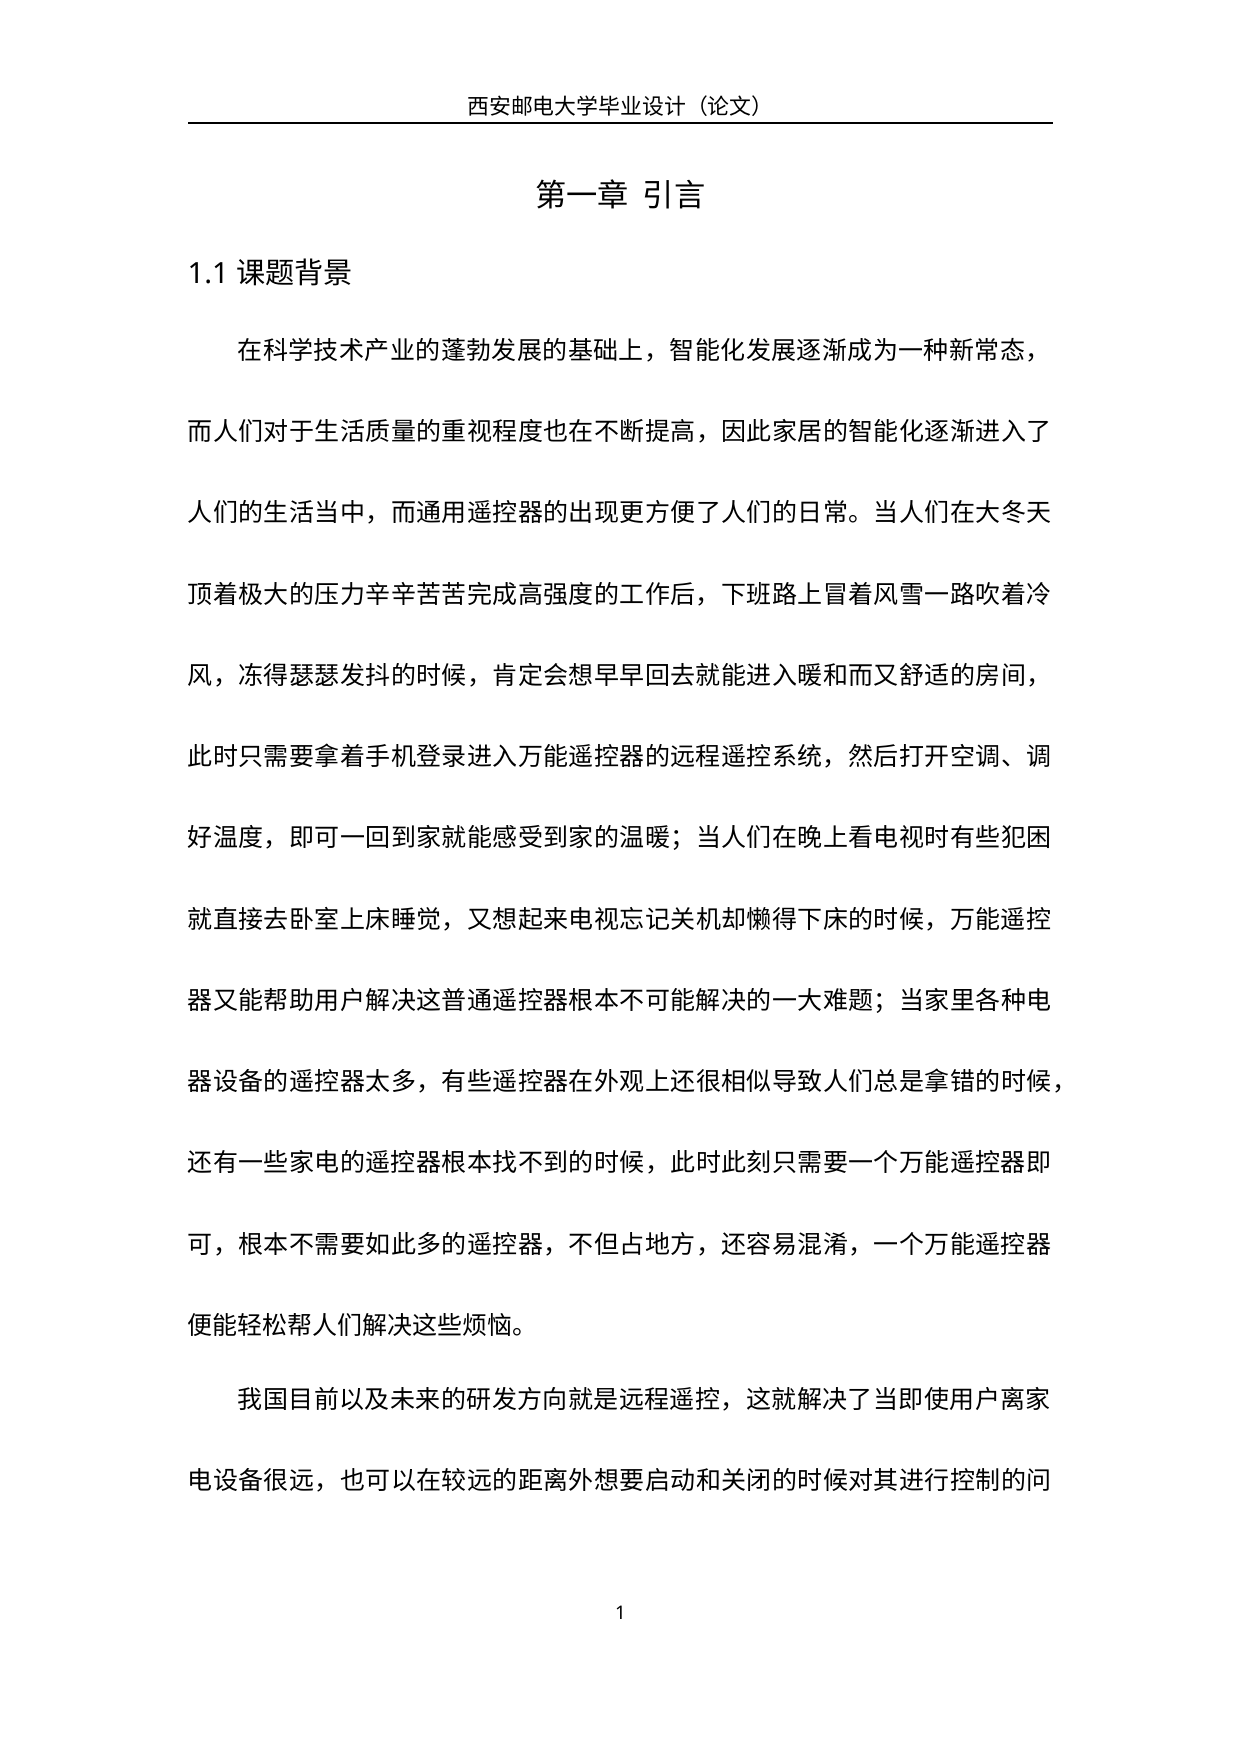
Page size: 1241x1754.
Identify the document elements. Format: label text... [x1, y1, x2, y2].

text 在科学技术产业的蓬勃发展的基础上，智能化发展逐渐成为一种新常态，而人们对于生活质量的重视程度也在不断提高，因此家居的智能化逐渐进入了人们的生活当中，而通用遥控器的出现更方便了人们的日常。当人们在大冬天顶着极大的压力辛辛苦苦完成高强度的工作后，下班路上冒着风雪一路吹着冷风，冻得瑟瑟发抖的时候，肯定会想早早回去就能进入暖和而又舒适的房间，此时只需要拿着手机登录进入万能遥控器的远程遥控系统，然后打开空调、调好温度，即可一回到家就能感受到家的温暖；当人们在晚上看电视时有些犯困就直接去卧室上床睡觉，又想起来电视忘记关机却懒得下床的时候，万能遥控器又能帮助用户解决这普通遥控器根本不可能解决的一大难题；当家里各种电器设备的遥控器太多，有些遥控器在外观上还很相似导致人们总是拿错的时候，还有一些家电的遥控器根本找不到的时候，此时此刻只需要一个万能遥控器即可，根本不需要如此多的遥控器，不但占地方，还容易混淆，一个万能遥控器便能轻松帮人们解决这些烦恼。 [187, 316, 1053, 1356]
text 第一章 引言 [187, 160, 1053, 225]
text 1.1 课题背景 [187, 238, 1053, 303]
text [187, 1365, 1053, 1511]
